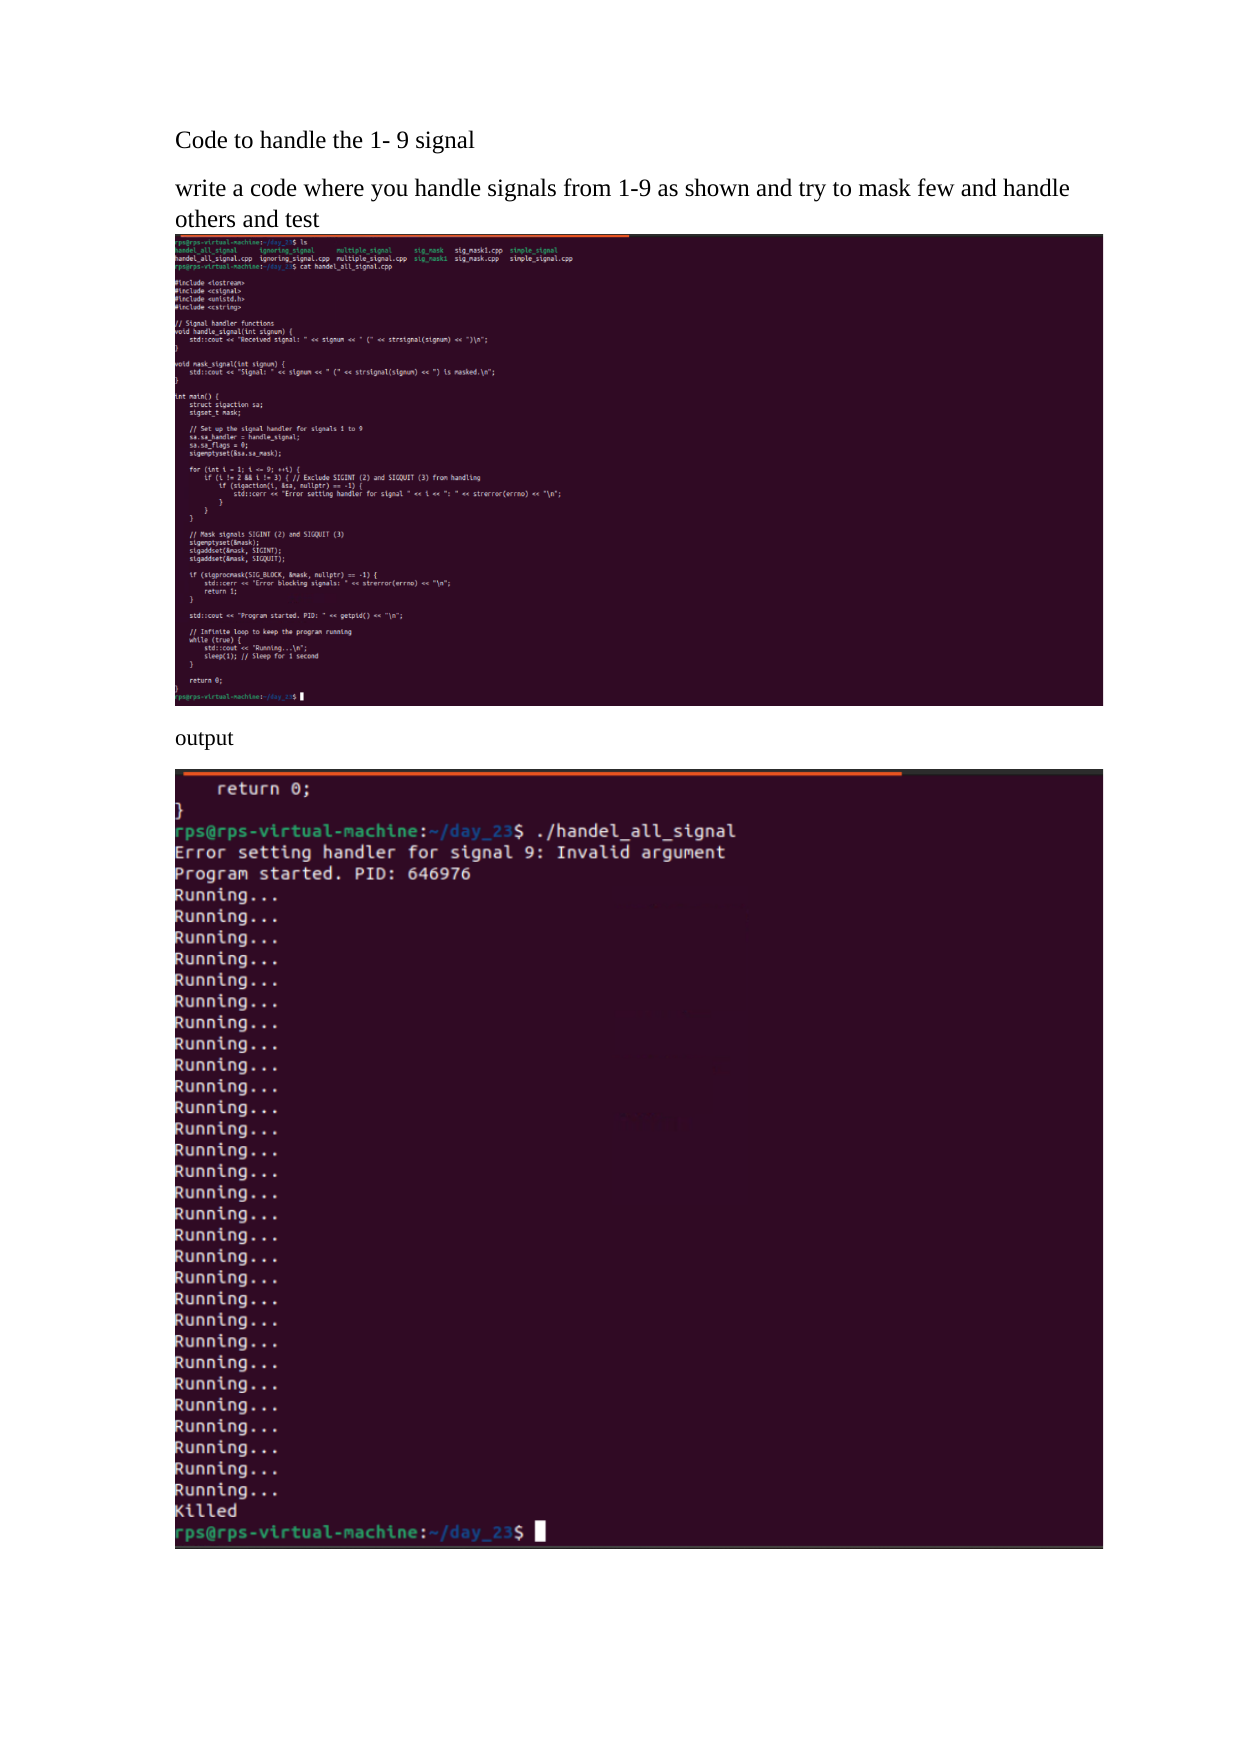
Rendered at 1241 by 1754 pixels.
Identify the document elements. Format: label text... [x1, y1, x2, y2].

text output [175, 724, 1103, 751]
text write a code where you handle signals from 1-9 as shown and try to mask few and handle others and test [175, 173, 1103, 234]
picture [175, 769, 1104, 1549]
text Code to handle the 1- 9 signal [175, 125, 1103, 154]
picture [175, 234, 1104, 706]
